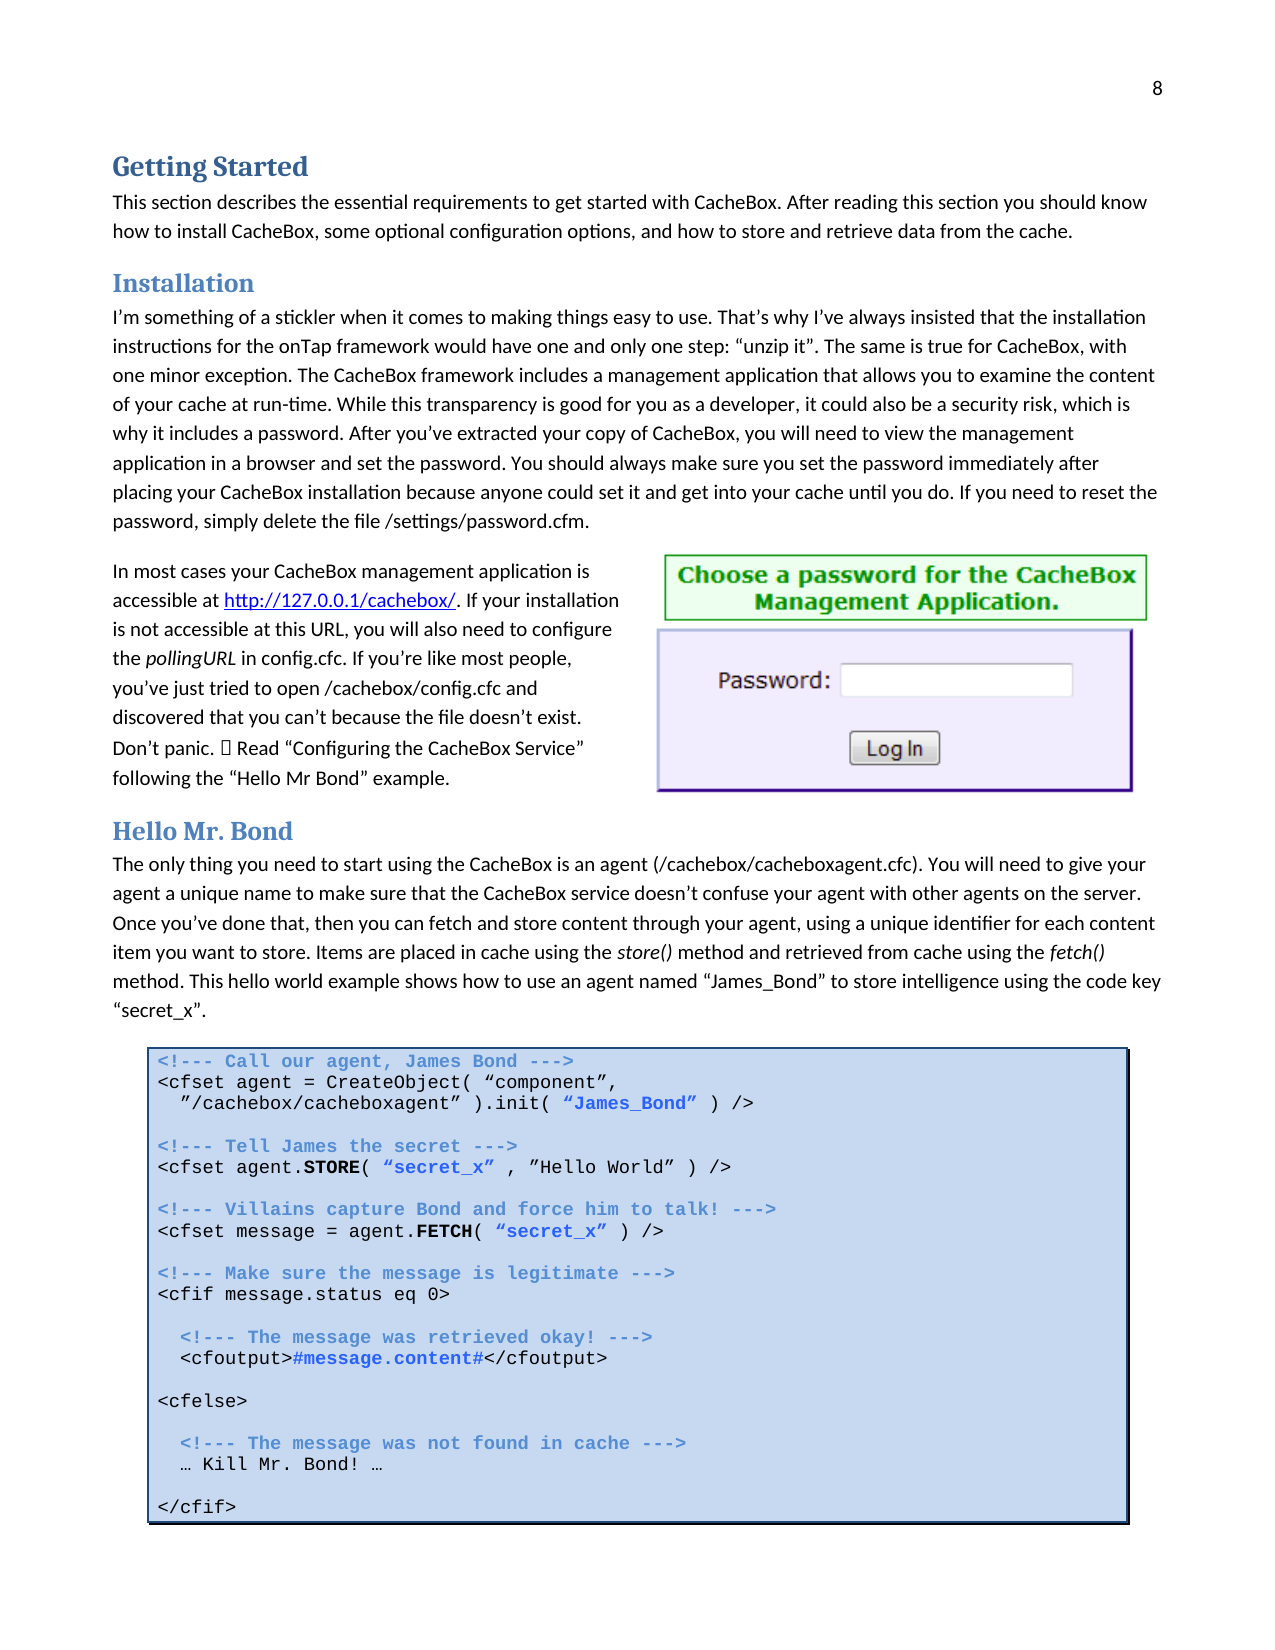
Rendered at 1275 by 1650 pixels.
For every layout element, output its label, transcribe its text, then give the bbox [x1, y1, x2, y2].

text The only thing you need to start using the CacheBox is an agent (/cachebox/cacheboxagent.cfc). You will need to give your agent a unique name to make sure that the CacheBox service doesn’t confuse your agent with other agents on the server. Once you’ve done that, then you can fetch and store content through your agent, using a unique identifier for each content item you want to store. Items are placed in cache using the store() method and retrieved from cache using the fetch() method. This hello world example shows how to use an agent named “James_Bond” to store intelligence using the code key “secret_x”. [112, 851, 1162, 1023]
text This section describes the essential requirements to get started with CacheBox. After reading this section you should know how to install CacheBox, some optional configuration options, and how to store and retrieve data from the cache. [112, 189, 1162, 243]
text <!--- Tell James the secret ---> [149, 1132, 1126, 1153]
subtitle Installation [112, 268, 1162, 299]
text I’m something of a stickler when it comes to making things easy to use. That’s why I’ve always insisted that the installation instructions for the onTap framework would have one and only one step: “unzip it”. The same is true for CacheBox, with one minor exception. The CacheBox framework includes a management application that allows you to examine the content of your cache at run-time. While this transparency is good for you as a developer, it could also be a security risk, which is why it includes a password. After you’ve extracted your copy of CacheBox, you will need to view the management application in a browser and set the password. You should always make sure you set the password immediately after placing your CacheBox installation because anyone could set it and get into your cache until you do. If you need to reset the password, simply delete the file /settings/password.cfm. [112, 304, 1162, 533]
text <!--- Make sure the message is legitimate ---> [149, 1260, 1126, 1281]
text <cfif message.status eq 0> [149, 1281, 1126, 1302]
text <cfset message = agent.FETCH( “secret_x” ) /> [149, 1217, 1126, 1238]
picture [646, 537, 1163, 808]
subtitle Getting Started [112, 150, 1162, 184]
text <!--- The message was retrieved okay! ---> [149, 1323, 1126, 1345]
text ”/cachebox/cacheboxagent” ).init( “James_Bond” ) /> [149, 1090, 1126, 1111]
text <!--- Call our agent, James Bond ---> [149, 1049, 1126, 1068]
text </cfif> [149, 1493, 1126, 1521]
text <cfset agent = CreateObject( “component”, [149, 1068, 1126, 1090]
text <!--- The message was not found in cache ---> [149, 1430, 1126, 1451]
text <!--- Villains capture Bond and force him to talk! ---> [149, 1196, 1126, 1217]
subtitle Hello Mr. Bond [112, 816, 1162, 847]
text <cfset agent.STORE( “secret_x” , ”Hello World” ) /> [149, 1153, 1126, 1175]
text <cfelse> [149, 1387, 1126, 1408]
text <cfoutput>#message.content#</cfoutput> [149, 1345, 1126, 1366]
text In most cases your CacheBox management application is accessible at http://127.0.0.1/cachebox/. If your installation is not accessible at this URL, you will also need to configure the pollingURL in config.cfc. If you’re like most people, you’ve just tried to open /cachebox/config.cfc and discovered that you can’t because the file doesn’t exist. Don’t panic.  Read “Configuring the CacheBox Service” following the “Hello Mr Bond” example. [112, 558, 646, 791]
text … Kill Mr. Bond! … [149, 1451, 1126, 1472]
